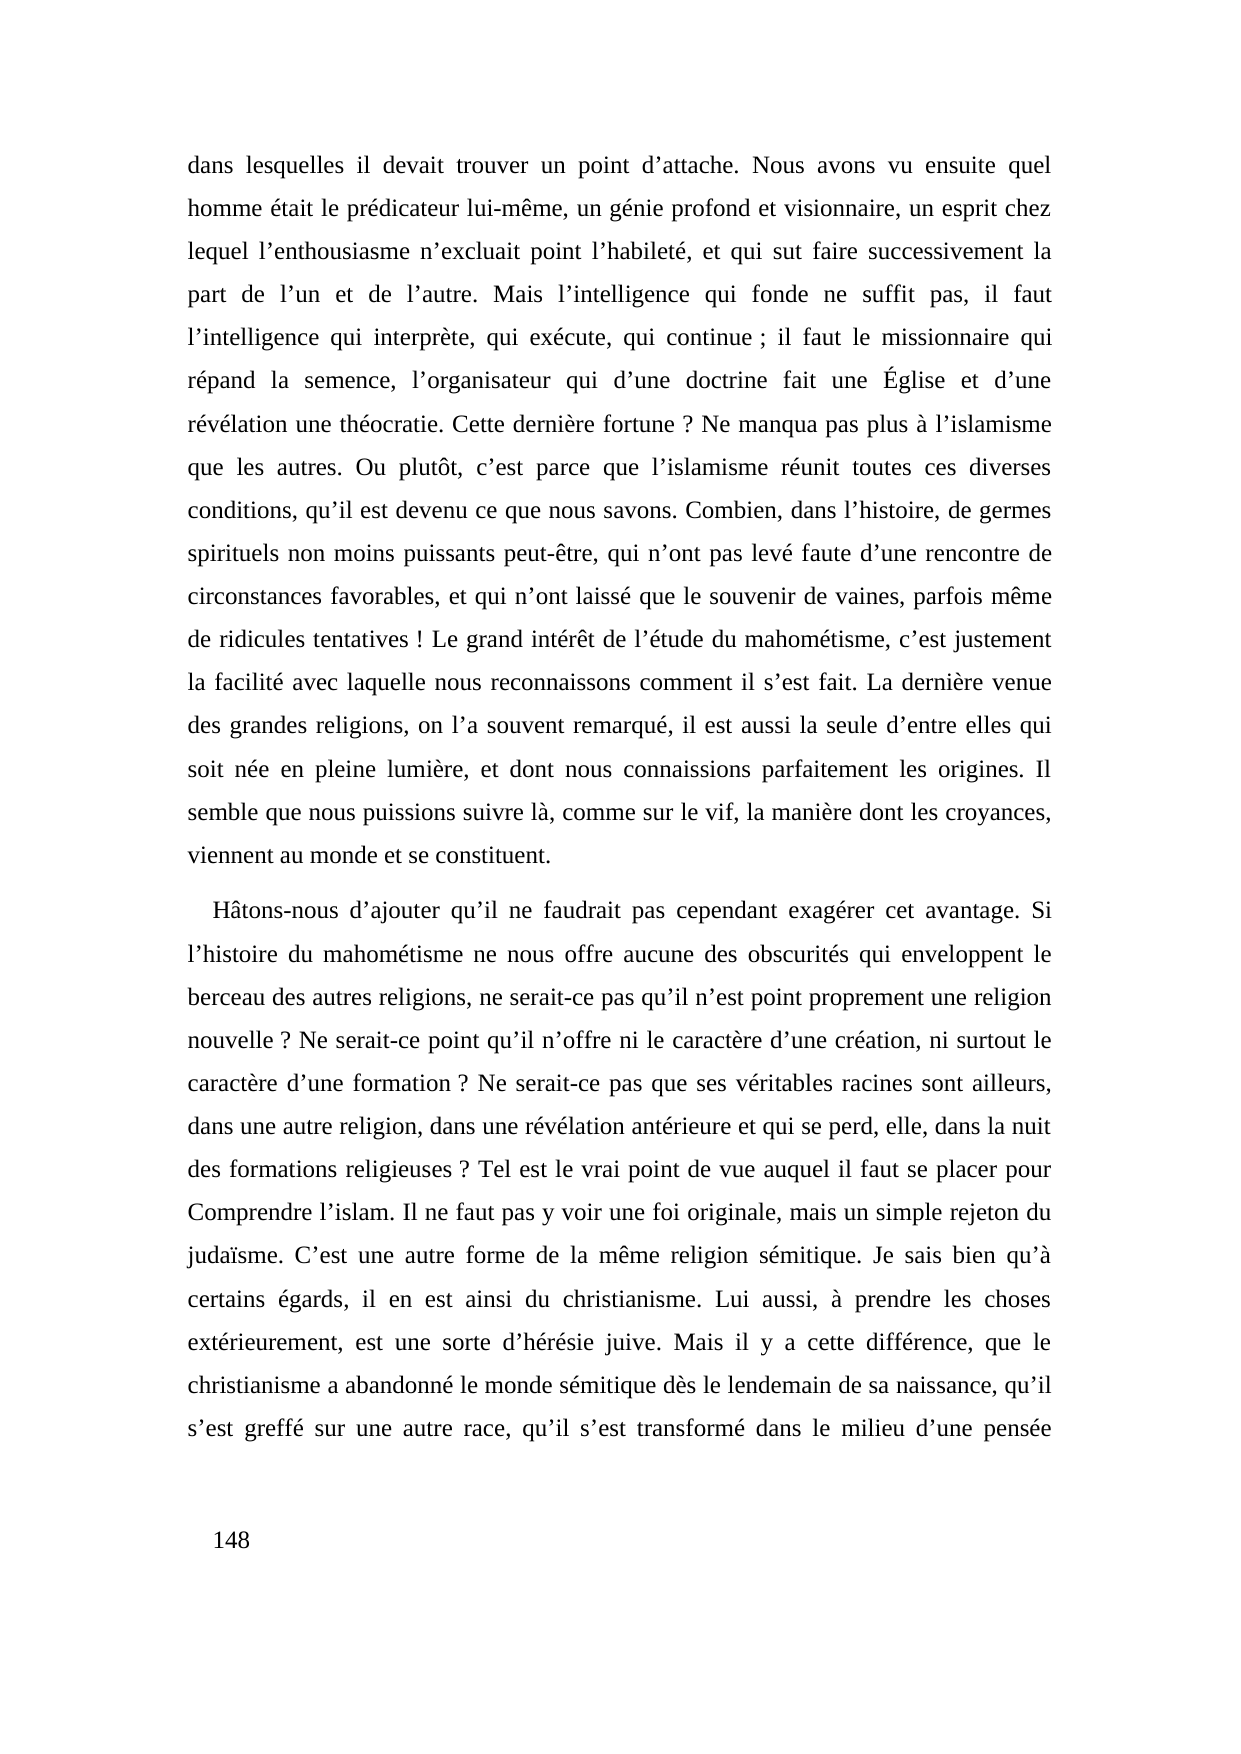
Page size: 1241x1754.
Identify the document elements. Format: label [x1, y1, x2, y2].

text [187, 150, 1053, 869]
text [187, 896, 1053, 1442]
